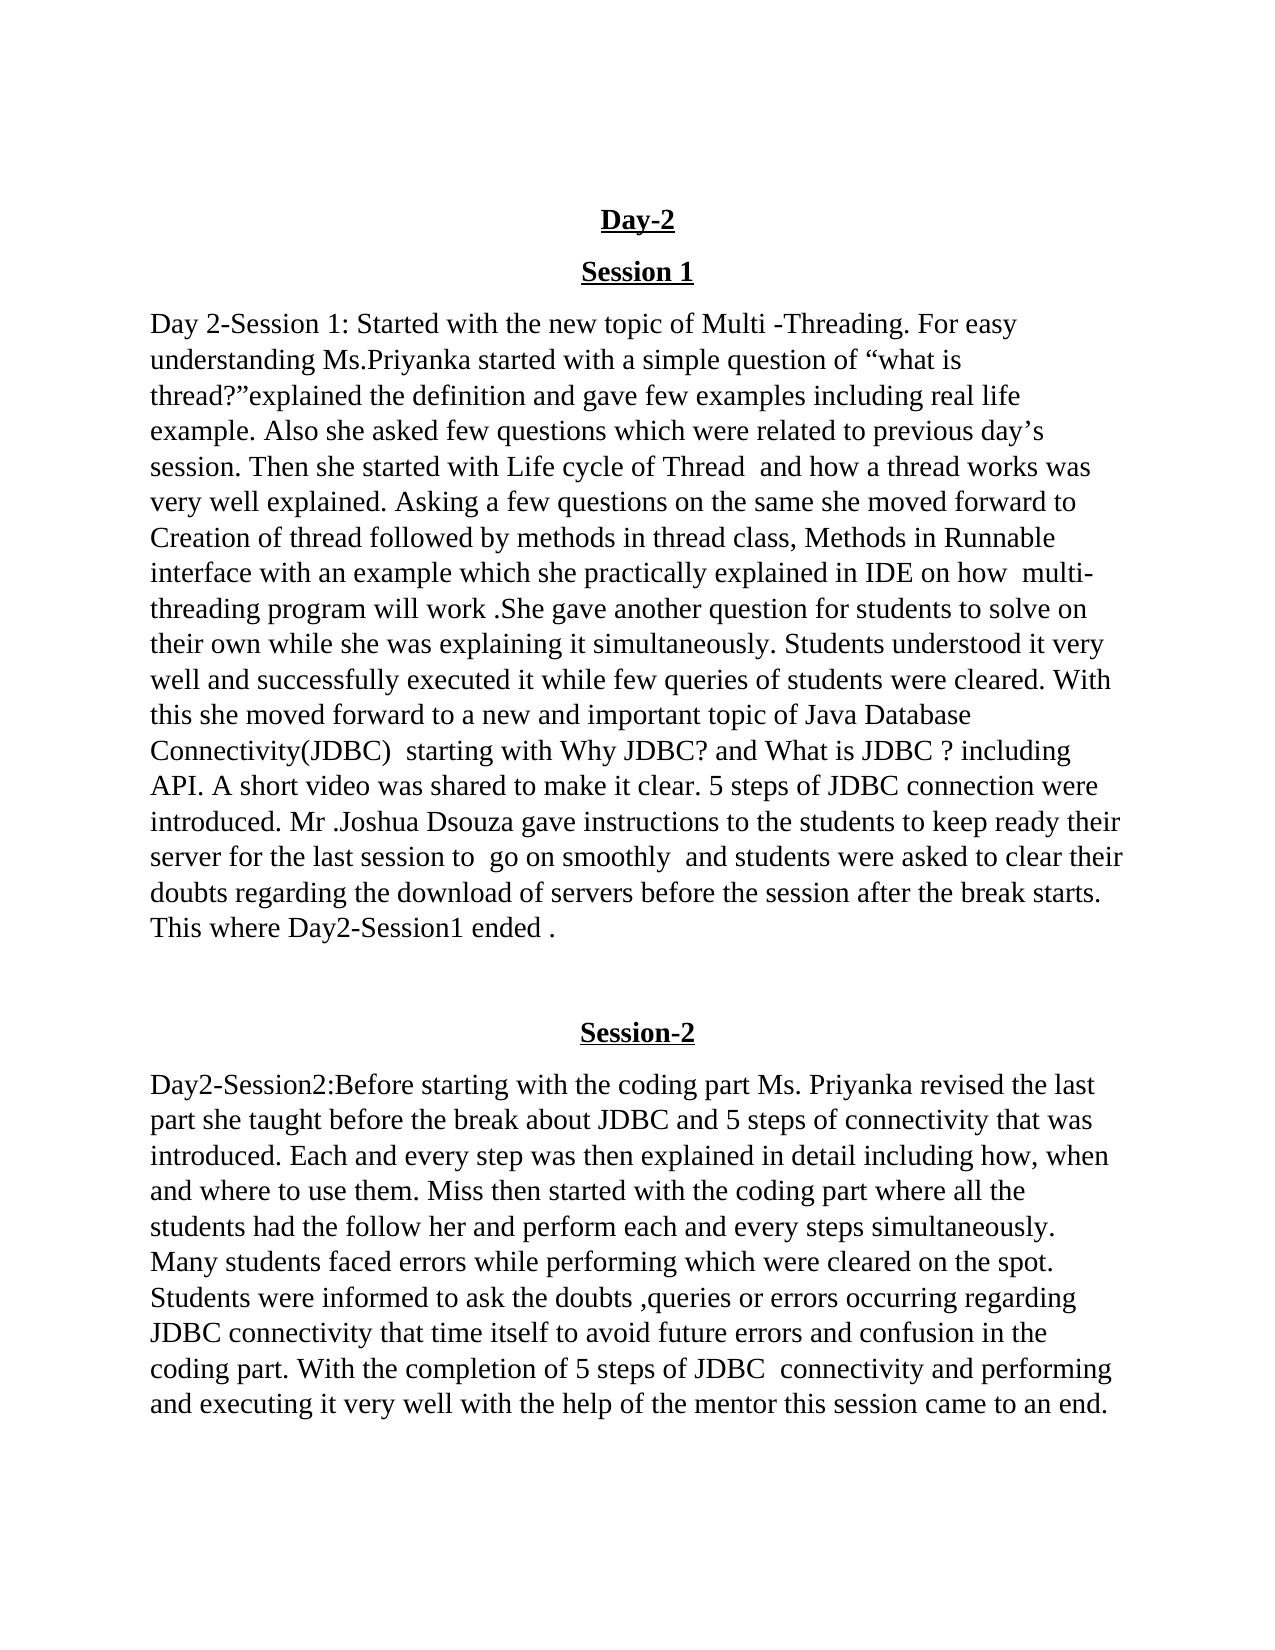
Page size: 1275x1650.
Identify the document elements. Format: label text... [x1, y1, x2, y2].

text Session 1 [150, 254, 1125, 288]
text Day2-Session2:Before starting with the coding part Ms. Priyanka revised the last part she taught before the break about JDBC and 5 steps of connectivity that was introduced. Each and every step was then explained in detail including how, when and where to use them. Miss then started with the coding part where all the students had the follow her and perform each and every steps simultaneously. Many students faced errors while performing which were cleared on the spot. Students were informed to ask the doubts ,queries or errors occurring regarding JDBC connectivity that time itself to avoid future errors and confusion in the coding part. With the completion of 5 steps of JDBC connectivity and performing and executing it very well with the help of the mentor this session came to an end. [150, 1067, 1125, 1420]
text Session-2 [150, 1015, 1125, 1048]
text Day-2 [150, 202, 1125, 236]
text Day 2-Session 1: Started with the new topic of Multi -Threading. For easy understanding Ms.Priyanka started with a simple question of “what is thread?”explained the definition and gave few examples including real life example. Also she asked few questions which were related to previous day’s session. Then she started with Life cycle of Thread and how a thread works was very well explained. Asking a few questions on the same she moved forward to Creation of thread followed by methods in thread class, Methods in Runnable interface with an example which she practically explained in IDE on how multi-threading program will work .She gave another question for students to solve on their own while she was explaining it simultaneously. Students understood it very well and successfully executed it while few queries of students were cleared. With this she moved forward to a new and important topic of Java Database Connectivity(JDBC) starting with Why JDBC? and What is JDBC ? including API. A short video was shared to make it clear. 5 steps of JDBC connection were introduced. Mr .Joshua Dsouza gave instructions to the students to keep ready their server for the last session to go on smoothly and students were asked to clear their doubts regarding the download of servers before the session after the break starts. This where Day2-Session1 ended . [150, 307, 1125, 944]
